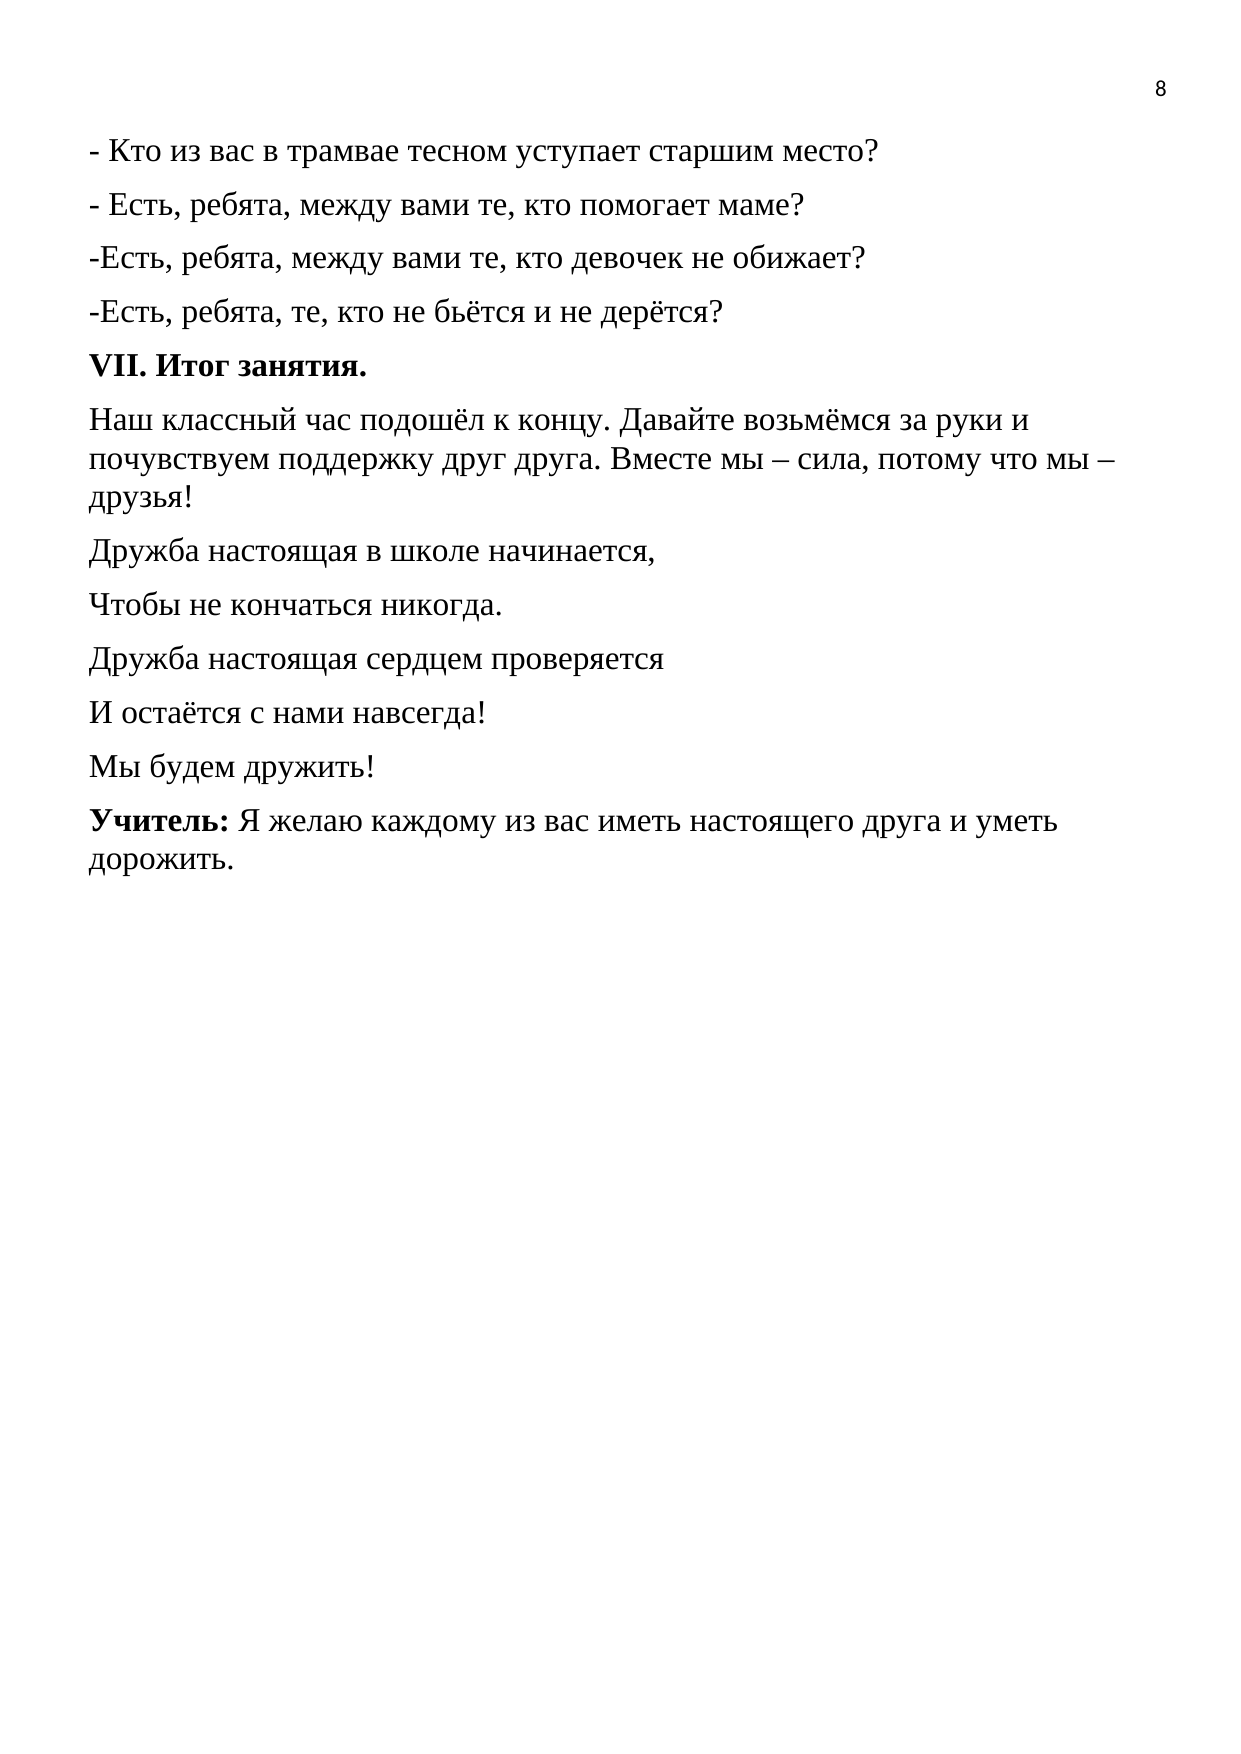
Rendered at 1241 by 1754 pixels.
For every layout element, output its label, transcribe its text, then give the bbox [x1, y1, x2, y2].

text VII. Итог занятия. [89, 346, 1167, 384]
text Учитель: Я желаю каждому из вас иметь настоящего друга и уметь дорожить. [89, 800, 1167, 877]
text -Есть, ребята, между вами те, кто девочек не обижает? [89, 238, 1167, 276]
text Дружба настоящая сердцем проверяется [89, 638, 1167, 677]
text Мы будем дружить! [89, 746, 1167, 784]
text -Есть, ребята, те, кто не бьётся и не дерётся? [89, 292, 1167, 330]
text Дружба настоящая в школе начинается, [89, 530, 1167, 569]
text И остаётся с нами навсегда! [89, 692, 1167, 731]
text - Есть, ребята, между вами те, кто помогает маме? [89, 184, 1167, 222]
text Наш классный час подошёл к концу. Давайте возьмёмся за руки и почувствуем поддержку друг друга. Вместе мы – сила, потому что мы – друзья! [89, 400, 1167, 515]
text Чтобы не кончаться никогда. [89, 584, 1167, 623]
text - Кто из вас в трамвае тесном уступает старшим место? [89, 130, 1167, 168]
